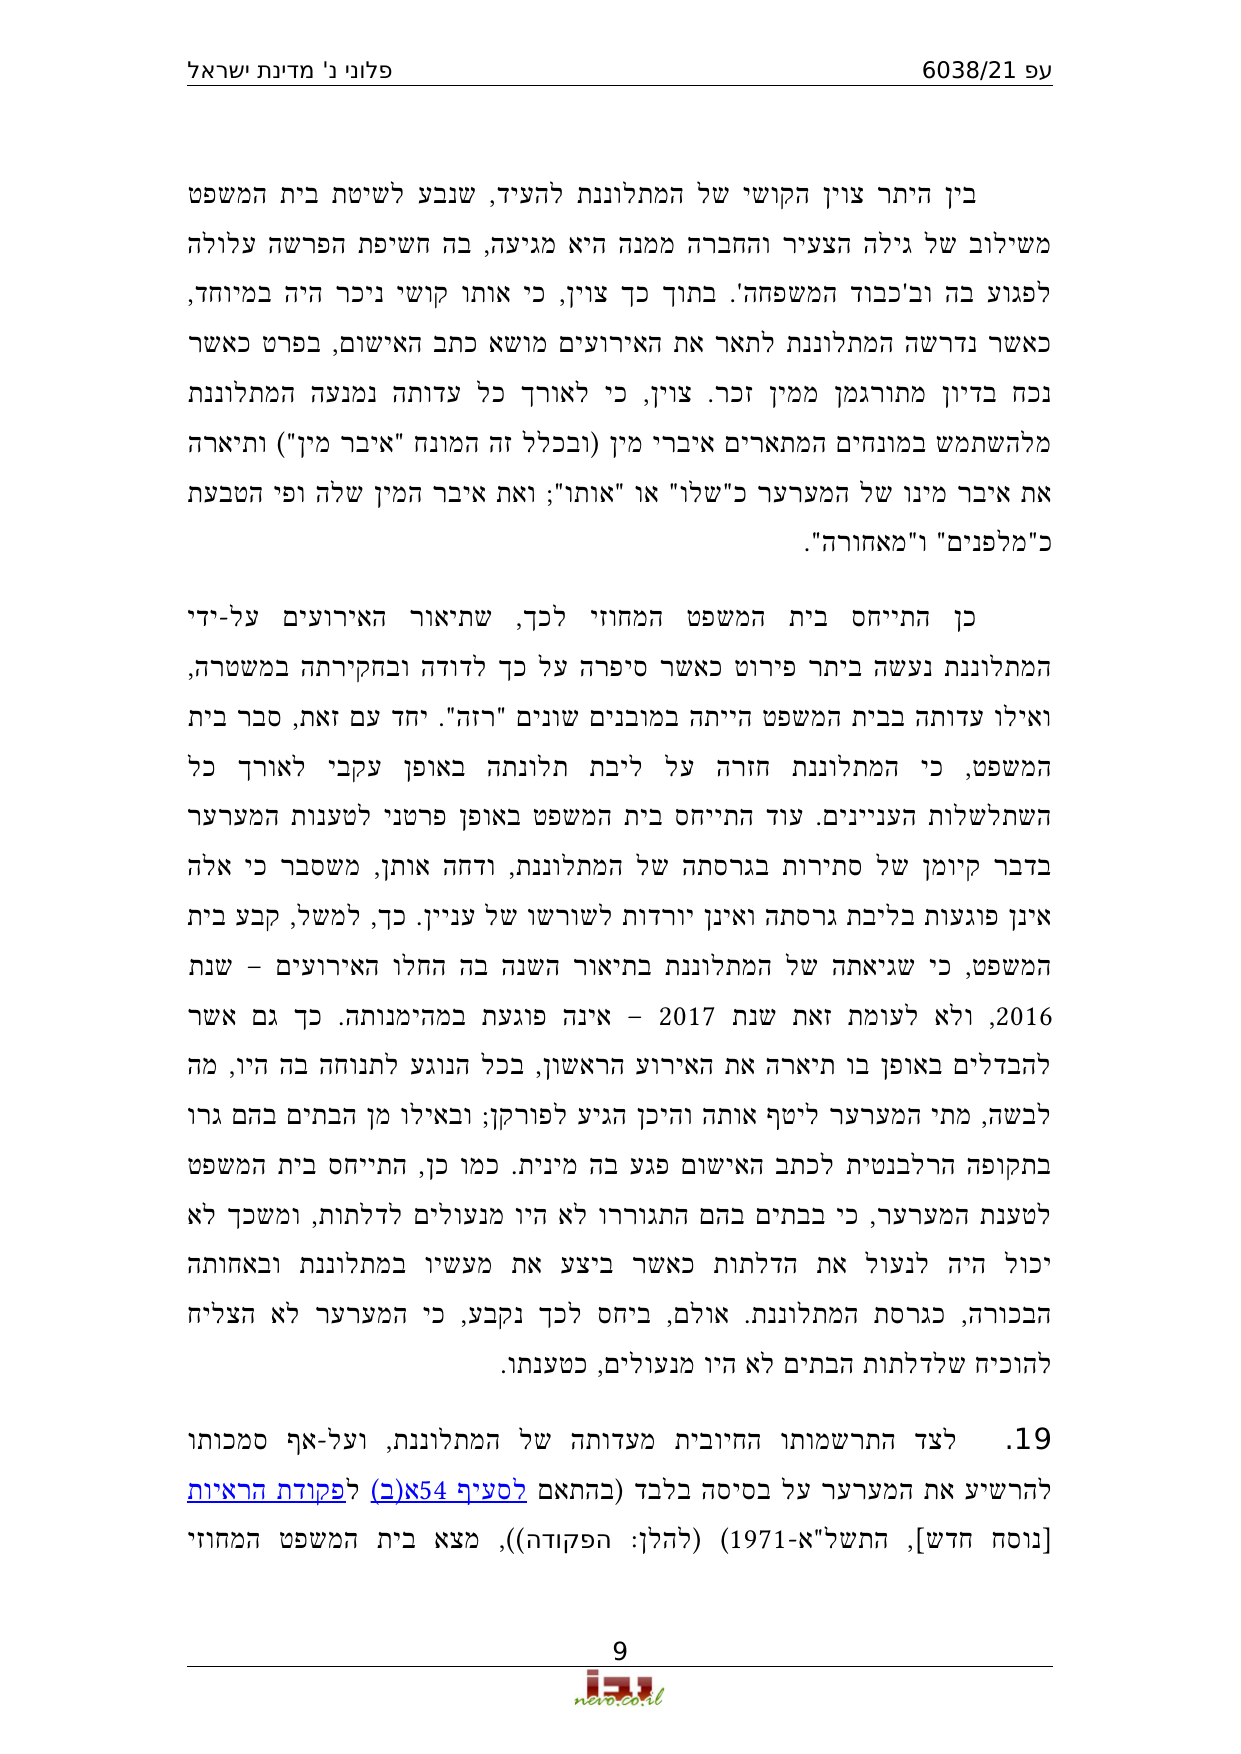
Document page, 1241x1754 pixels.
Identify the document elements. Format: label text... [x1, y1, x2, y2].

list כן התייחס בית המשפט המחוזי לכך, שתיאור האירועים על-ידי המתלוננת נעשה ביתר פירוט כאשר סיפרה על כך לדודה ובחקירתה במשטרה, ואילו עדותה בבית המשפט הייתה במובנים שונים "רזה". יחד עם זאת, סבר בית המשפט, כי המתלוננת חזרה על ליבת תלונתה באופן עקבי לאורך כל השתלשלות העניינים. עוד התייחס בית המשפט באופן פרטני לטענות המערער בדבר קיומן של סתירות בגרסתה של המתלוננת, ודחה אותן, משסבר כי אלה אינן פוגעות בליבת גרסתה ואינן יורדות לשורשו של עניין. כך, למשל, קבע בית המשפט, כי שגיאתה של המתלוננת בתיאור השנה בה החלו האירועים – שנת 2016, ולא לעומת זאת שנת 2017 – אינה פוגעת במהימנותה. כך גם אשר להבדלים באופן בו תיארה את האירוע הראשון, בכל הנוגע לתנוחה בה היו, מה לבשה, מתי המערער ליטף אותה והיכן הגיע לפורקן; ובאילו מן הבתים בהם גרו בתקופה הרלבנטית לכתב האישום פגע בה מינית. כמו כן, התייחס בית המשפט לטענת המערער, כי בבתים בהם התגוררו לא היו מנעולים לדלתות, ומשכך לא יכול היה לנעול את הדלתות כאשר ביצע את מעשיו במתלוננת ובאחותה הבכורה, כגרסת המתלוננת. אולם, ביחס לכך נקבע, כי המערער לא הצליח להוכיח שלדלתות הבתים לא היו מנעולים, כטענתו. [187, 601, 1053, 1381]
picture [574, 1669, 666, 1707]
list בין היתר צוין הקושי של המתלוננת להעיד, שנבע לשיטת בית המשפט משילוב של גילה הצעיר והחברה ממנה היא מגיעה, בה חשיפת הפרשה עלולה לפגוע בה וב'כבוד המשפחה'. בתוך כך צוין, כי אותו קושי ניכר היה במיוחד, כאשר נדרשה המתלוננת לתאר את האירועים מושא כתב האישום, בפרט כאשר נכח בדיון מתורגמן ממין זכר. צוין, כי לאורך כל עדותה נמנעה המתלוננת מלהשתמש במונחים המתארים איברי מין (ובכלל זה המונח "איבר מין") ותיארה את איבר מינו של המערער כ"שלו" או "אותו"; ואת איבר המין שלה ופי הטבעת כ"מלפנים" ו"מאחורה". [187, 177, 1053, 559]
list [187, 1422, 1053, 1556]
